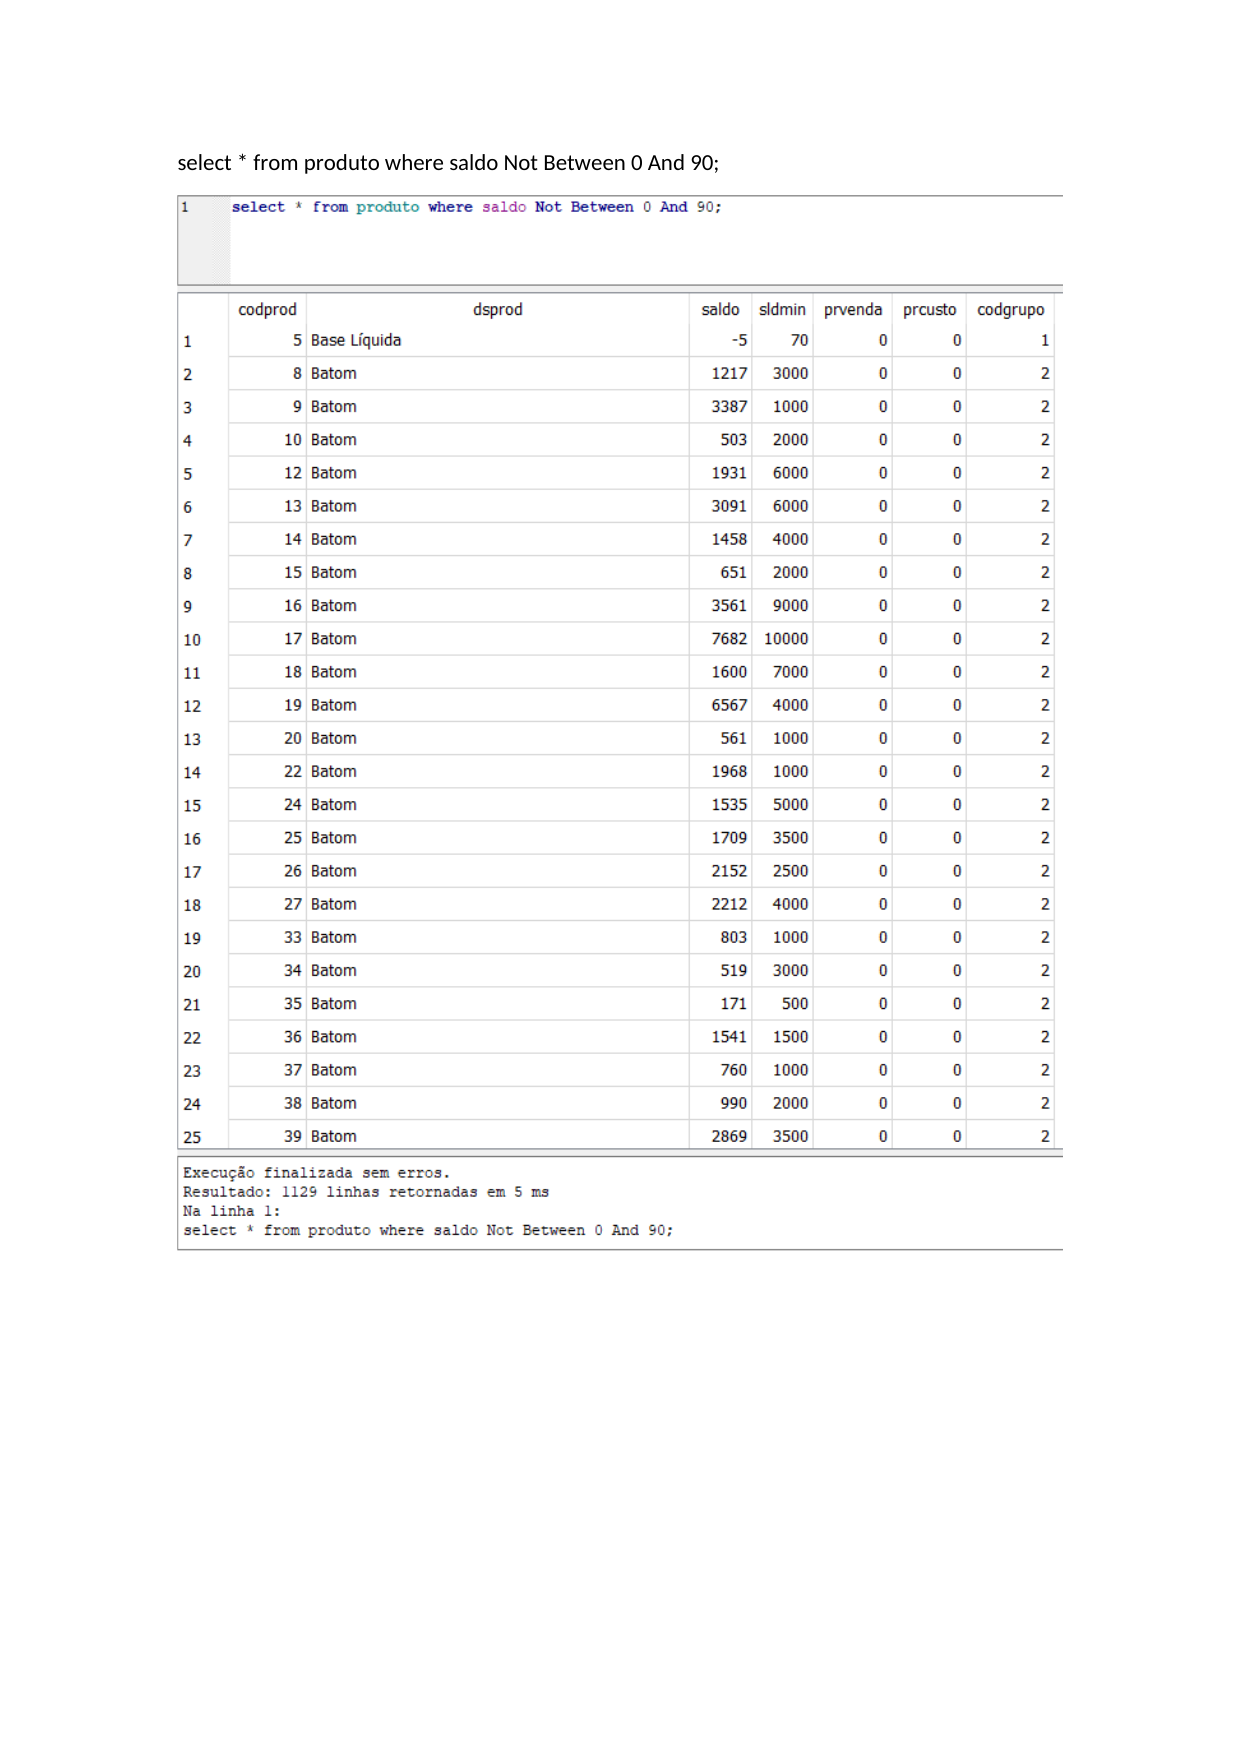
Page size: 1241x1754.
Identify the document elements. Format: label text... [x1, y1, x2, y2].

text select * from produto where saldo Not Between 0 And 90; [177, 148, 1063, 176]
picture [177, 194, 1063, 1253]
